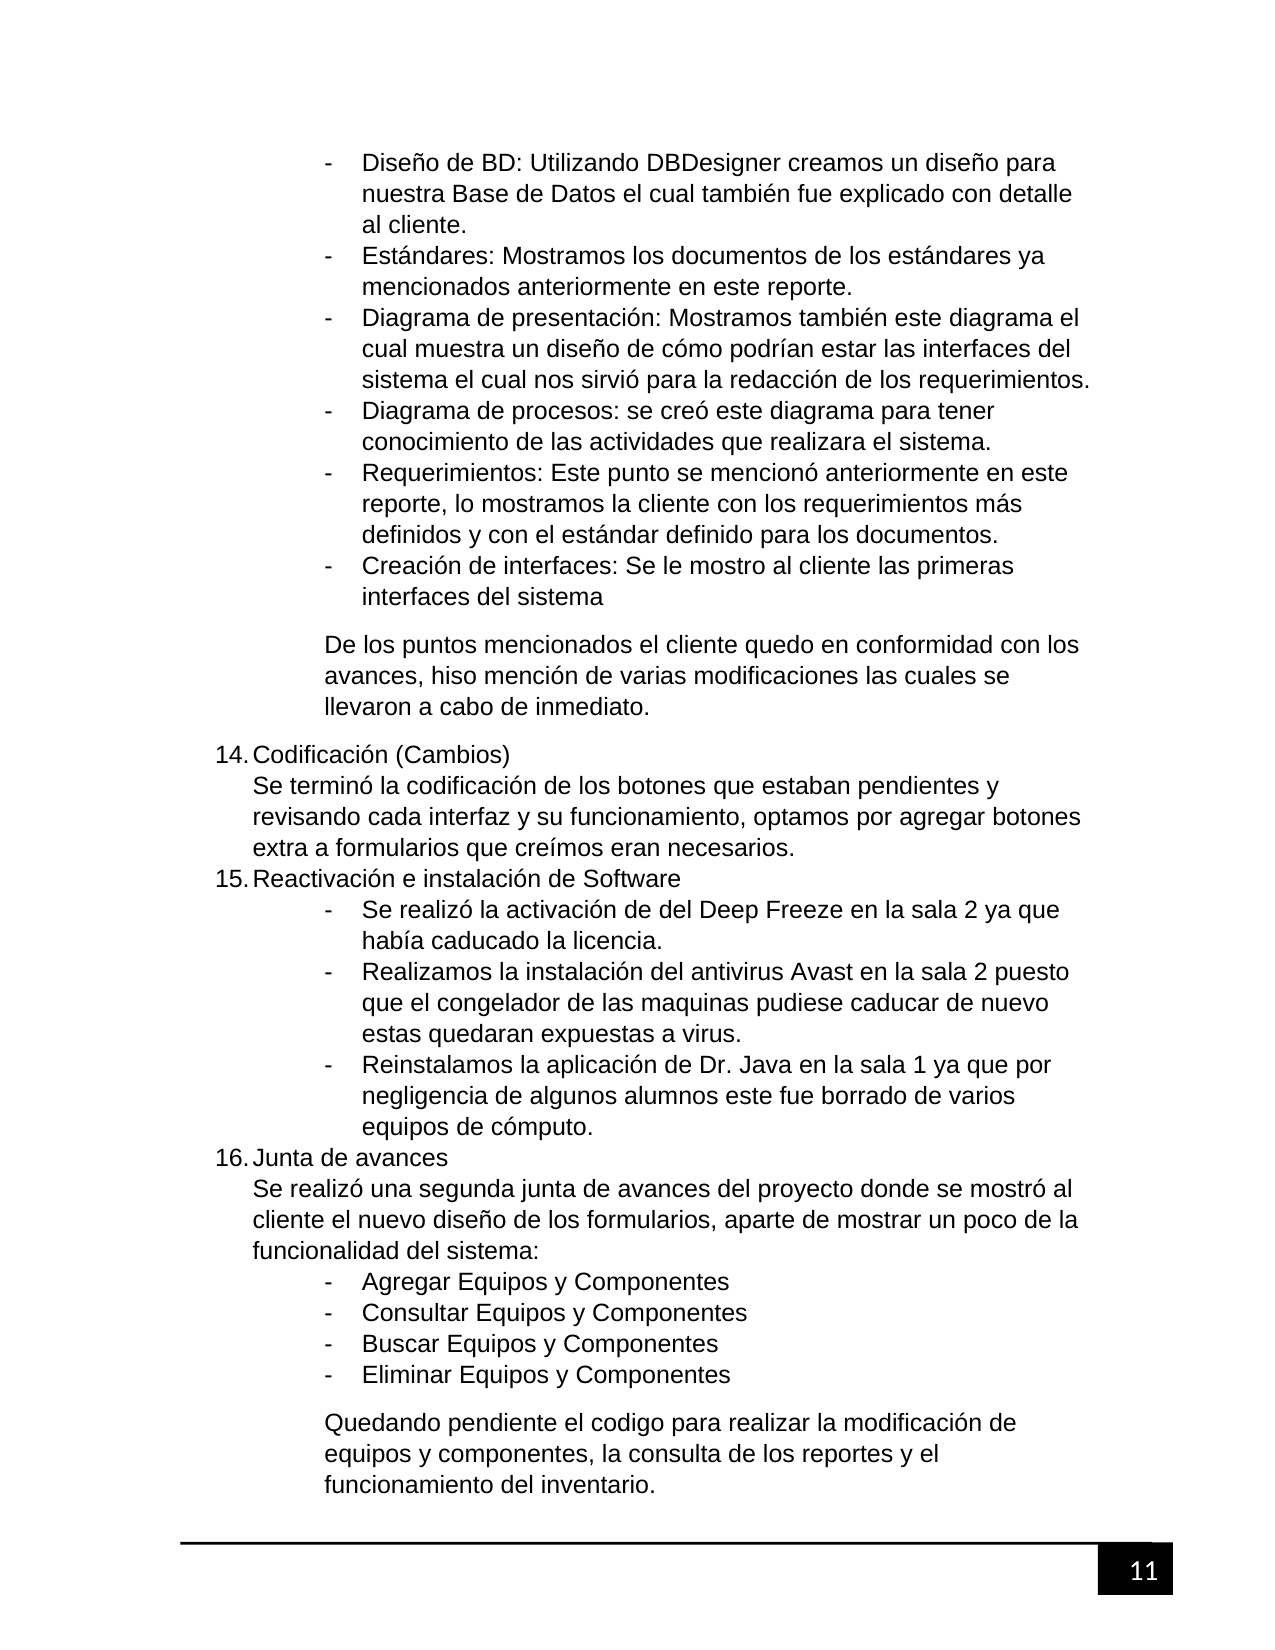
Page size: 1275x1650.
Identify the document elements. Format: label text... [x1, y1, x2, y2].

list Codificación (Cambios) [215, 740, 1098, 768]
list Se terminó la codificación de los botones que estaban pendientes y revisando cada interfaz y su funcionamiento, optamos por agregar botones extra a formularios que creímos eran necesarios. [252, 771, 1098, 862]
list Reactivación e instalación de Software [215, 864, 1098, 893]
list Se realizó la activación de del Deep Freeze en la sala 2 ya que había caducado la licencia. [324, 895, 1098, 955]
list Se realizó una segunda junta de avances del proyecto donde se mostró al cliente el nuevo diseño de los formularios, aparte de mostrar un poco de la funcionalidad del sistema: [252, 1174, 1098, 1265]
list Requerimientos: Este punto se mencionó anteriormente en este reporte, lo mostramos la cliente con los requerimientos más definidos y con el estándar definido para los documentos. [324, 458, 1098, 549]
list Diagrama de presentación: Mostramos también este diagrama el cual muestra un diseño de cómo podrían estar las interfaces del sistema el cual nos sirvió para la redacción de los requerimientos. [324, 303, 1098, 394]
list Diseño de BD: Utilizando DBDesigner creamos un diseño para nuestra Base de Datos el cual también fue explicado con detalle al cliente. [324, 148, 1098, 238]
text De los puntos mencionados el cliente quedo en conformidad con los avances, hiso mención de varias modificaciones las cuales se llevaron a cabo de inmediato. [324, 630, 1098, 721]
list Realizamos la instalación del antivirus Avast en la sala 2 puesto que el congelador de las maquinas pudiese caducar de nuevo estas quedaran expuestas a virus. [324, 957, 1098, 1048]
list Creación de interfaces: Se le mostro al cliente las primeras interfaces del sistema [324, 551, 1098, 611]
list Estándares: Mostramos los documentos de los estándares ya mencionados anteriormente en este reporte. [324, 241, 1098, 301]
list Junta de avances [215, 1143, 1098, 1172]
list Buscar Equipos y Componentes [324, 1329, 1098, 1358]
list Diagrama de procesos: se creó este diagrama para tener conocimiento de las actividades que realizara el sistema. [324, 396, 1098, 456]
list Agregar Equipos y Componentes [324, 1267, 1098, 1296]
list Reinstalamos la aplicación de Dr. Java en la sala 1 ya que por negligencia de algunos alumnos este fue borrado de varios equipos de cómputo. [324, 1050, 1098, 1141]
list Eliminar Equipos y Componentes [324, 1361, 1098, 1389]
list Consultar Equipos y Componentes [324, 1298, 1098, 1327]
text Quedando pendiente el codigo para realizar la modificación de equipos y componentes, la consulta de los reportes y el funcionamiento del inventario. [324, 1408, 1098, 1499]
